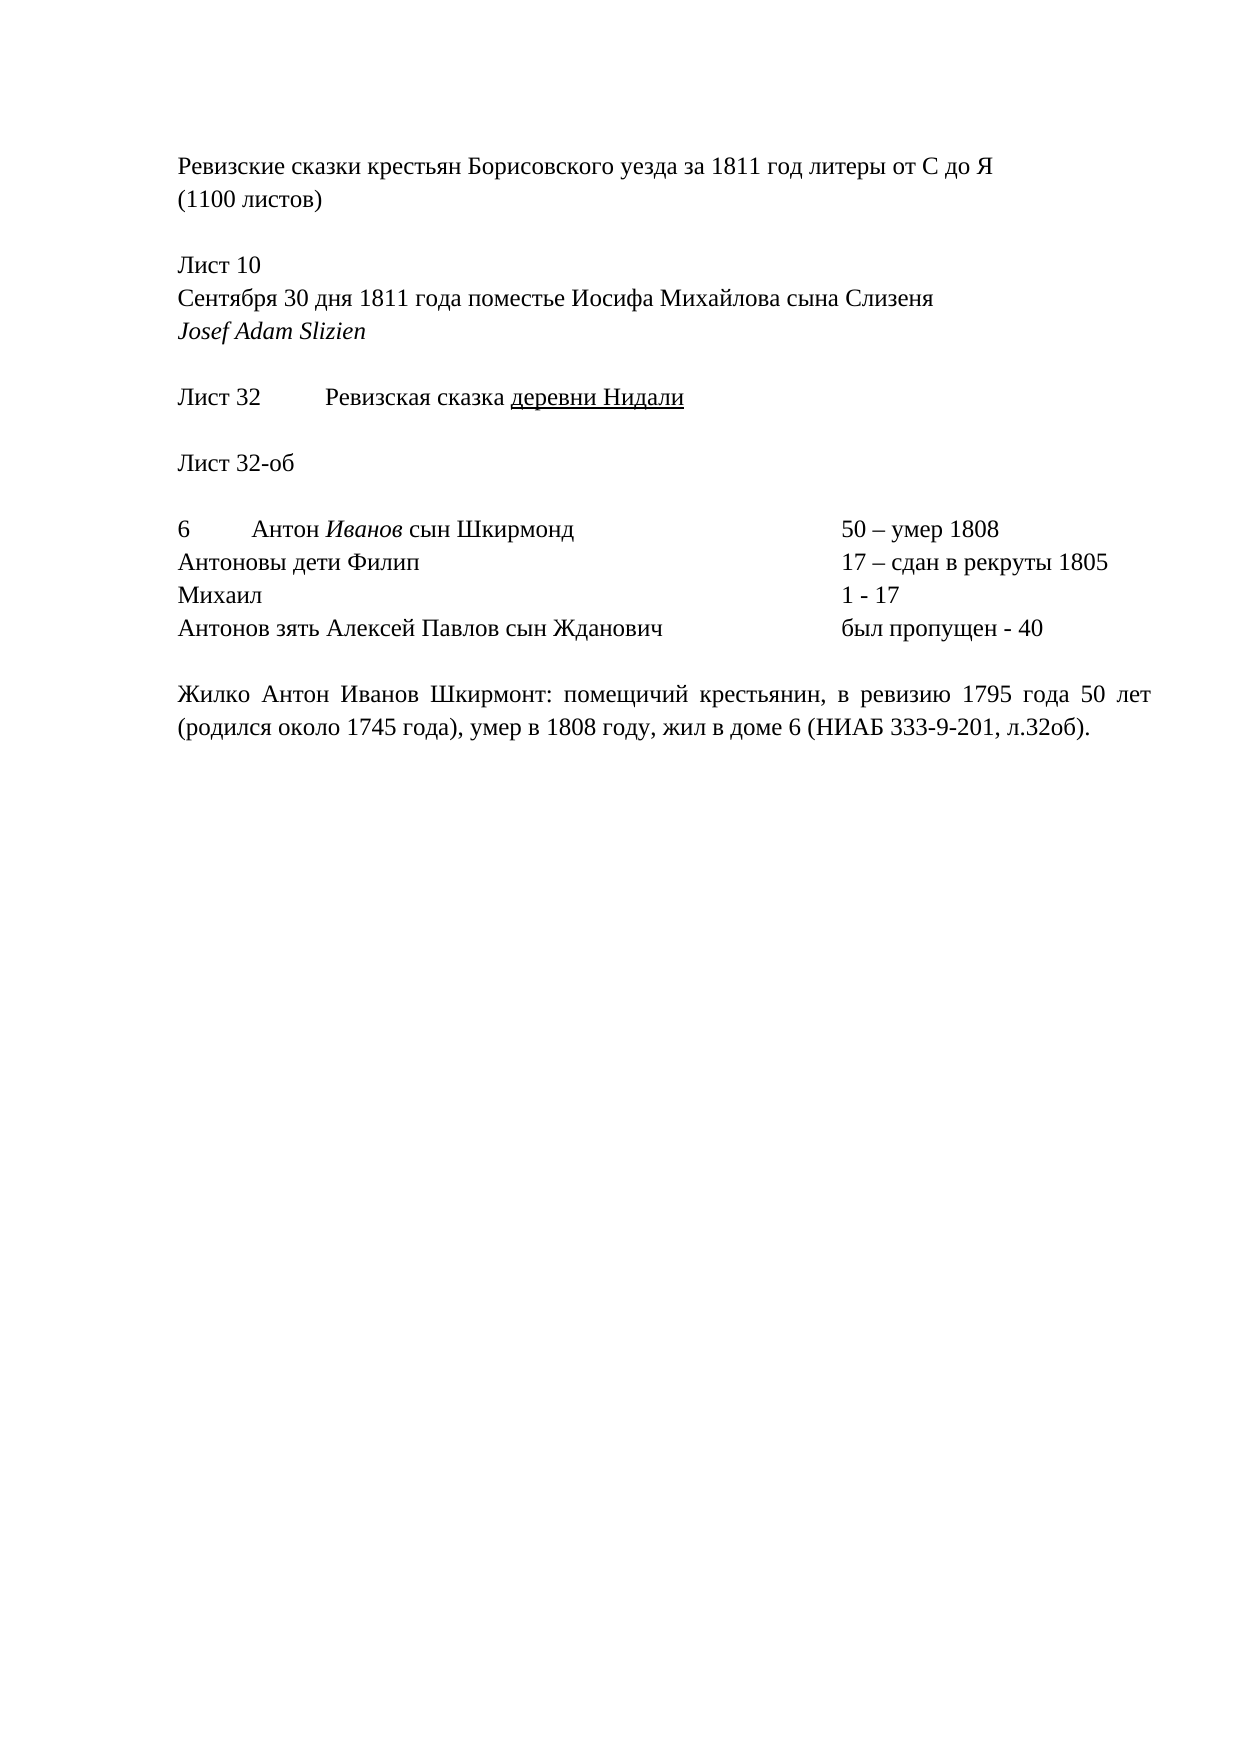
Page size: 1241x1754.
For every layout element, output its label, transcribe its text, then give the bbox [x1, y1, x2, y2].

text Ревизские сказки крестьян Борисовского уезда за 1811 год литеры от С до Я [177, 151, 1152, 180]
text Сентября 30 дня 1811 года поместье Иосифа Михайлова сына Слизеня [177, 283, 1152, 312]
text Лист 32 Ревизская сказка деревни Нидали [177, 382, 1152, 411]
text Лист 10 [177, 250, 1152, 279]
text 6 Антон Иванов сын Шкирмонд 50 – умер 1808 [177, 514, 1152, 543]
text Антоновы дети Филип 17 – сдан в рекруты 1805 [177, 547, 1152, 576]
text Josef Adam Slizien [177, 316, 1152, 345]
text Михаил 1 - 17 [177, 580, 1152, 609]
text Жилко Антон Иванов Шкирмонт: помещичий крестьянин, в ревизию 1795 года 50 лет (родился около 1745 года), умер в 1808 году, жил в доме 6 (НИАБ 333-9-201, л.32об). [177, 679, 1152, 741]
text Лист 32-об [177, 448, 1152, 477]
text Антонов зять Алексей Павлов сын Жданович был пропущен - 40 [177, 613, 1152, 642]
text (1100 листов) [177, 184, 1152, 213]
